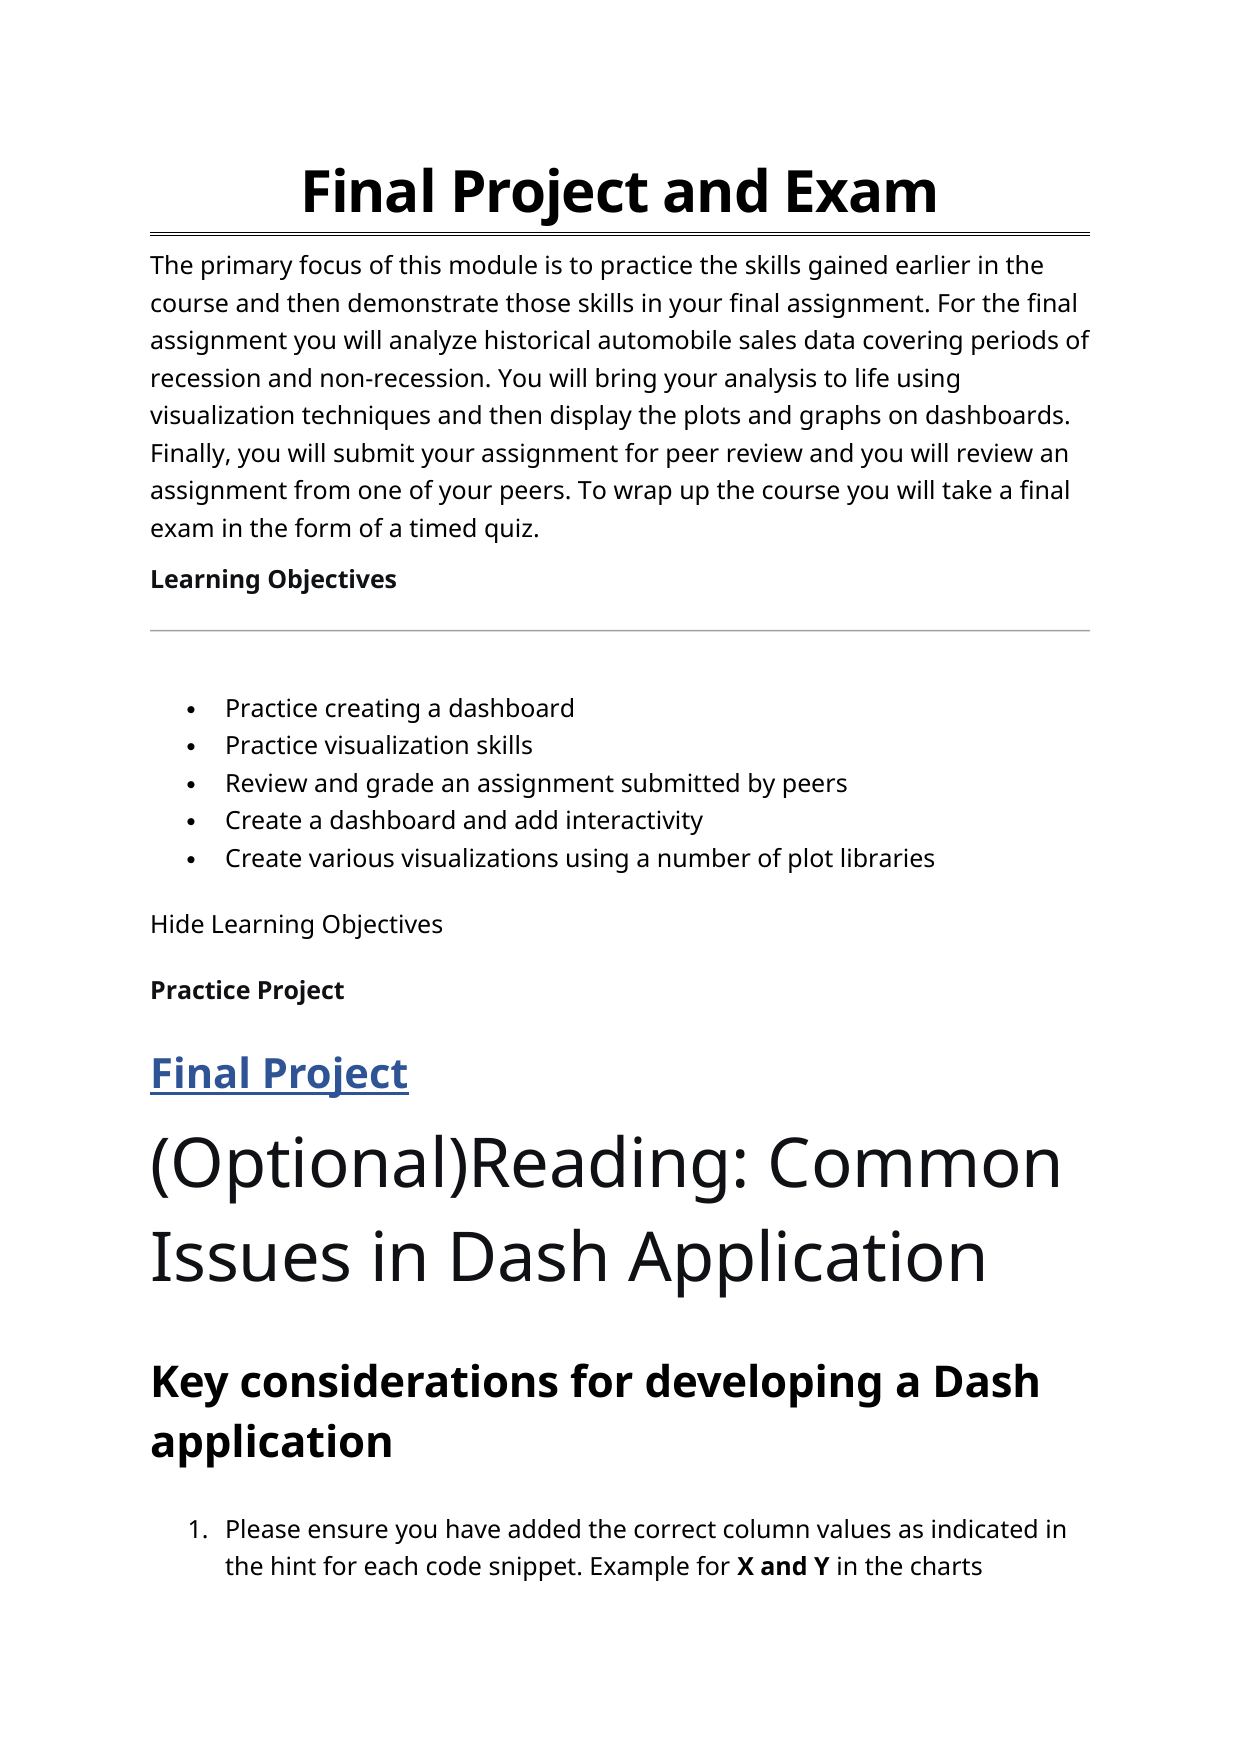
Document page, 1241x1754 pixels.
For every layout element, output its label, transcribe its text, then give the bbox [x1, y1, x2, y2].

subtitle Final Project [150, 1044, 1090, 1101]
list Practice creating a dashboard [187, 687, 1090, 724]
text Hide Learning Objectives [150, 904, 1090, 941]
list Create various visualizations using a number of plot libraries [187, 837, 1090, 874]
list Create a dashboard and add interactivity [187, 799, 1090, 837]
text Key considerations for developing a Dash application [150, 1351, 1090, 1470]
title Final Project and Exam [150, 150, 1090, 232]
list Practice visualization skills [187, 724, 1090, 762]
text Practice Project [150, 941, 1090, 1007]
list Review and grade an assignment submitted by peers [187, 762, 1090, 799]
text Learning Objectives [150, 561, 1090, 595]
list Please ensure you have added the correct column values as indicated in the hint for each code snippet. Example for X and Y in the charts [187, 1508, 1090, 1583]
text (Optional)Reading: Common Issues in Dash Application [150, 1114, 1090, 1301]
text The primary focus of this module is to practice the skills gained earlier in the course and then demonstrate those skills in your final assignment. For the final assignment you will analyze historical automobile sales data covering periods of recession and non-recession. You will bring your analysis to life using visualization techniques and then display the plots and graphs on dashboards. Finally, you will submit your assignment for peer review and you will review an assignment from one of your peers. To wrap up the course you will take a final exam in the form of a timed quiz. [150, 244, 1090, 544]
